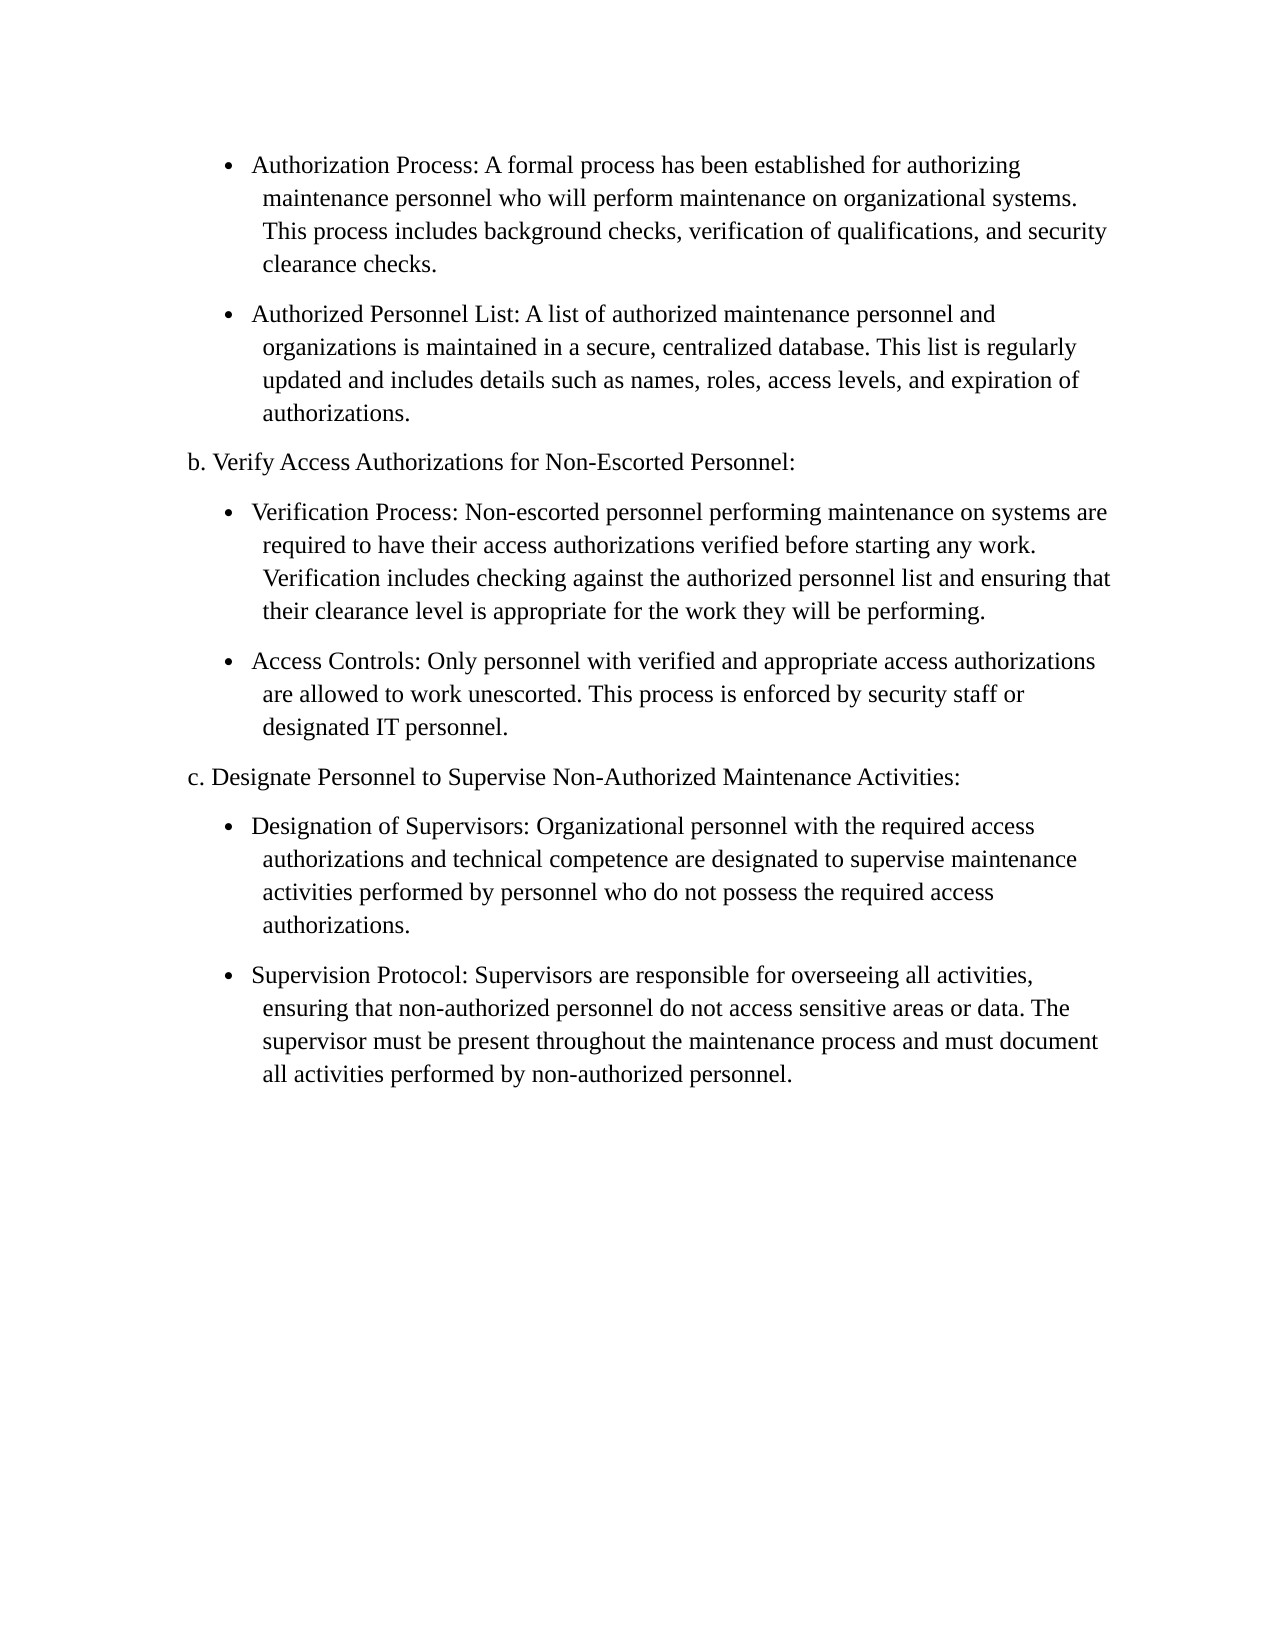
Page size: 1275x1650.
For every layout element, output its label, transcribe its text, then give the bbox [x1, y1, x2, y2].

list Access Controls: Only personnel with verified and appropriate access authorizations are allowed to work unescorted. This process is enforced by security staff or designated IT personnel. [225, 646, 1125, 741]
text c. Designate Personnel to Supervise Non-Authorized Maintenance Activities: [187, 762, 1125, 790]
list Designation of Supervisors: Organizational personnel with the required access authorizations and technical competence are designated to supervise maintenance activities performed by personnel who do not possess the required access authorizations. [225, 811, 1125, 939]
text b. Verify Access Authorizations for Non-Escorted Personnel: [187, 447, 1125, 476]
list Authorization Process: A formal process has been established for authorizing maintenance personnel who will perform maintenance on organizational systems. This process includes background checks, verification of qualifications, and security clearance checks. [225, 150, 1125, 278]
list Verification Process: Non-escorted personnel performing maintenance on systems are required to have their access authorizations verified before starting any work. Verification includes checking against the authorized personnel list and ensuring that their clearance level is appropriate for the work they will be performing. [225, 497, 1125, 625]
list Supervision Protocol: Supervisors are responsible for overseeing all activities, ensuring that non-authorized personnel do not access sensitive areas or data. The supervisor must be present throughout the maintenance process and must document all activities performed by non-authorized personnel. [225, 960, 1125, 1088]
list Authorized Personnel List: A list of authorized maintenance personnel and organizations is maintained in a secure, centralized database. This list is regularly updated and includes details such as names, roles, access levels, and expiration of authorizations. [225, 299, 1125, 427]
